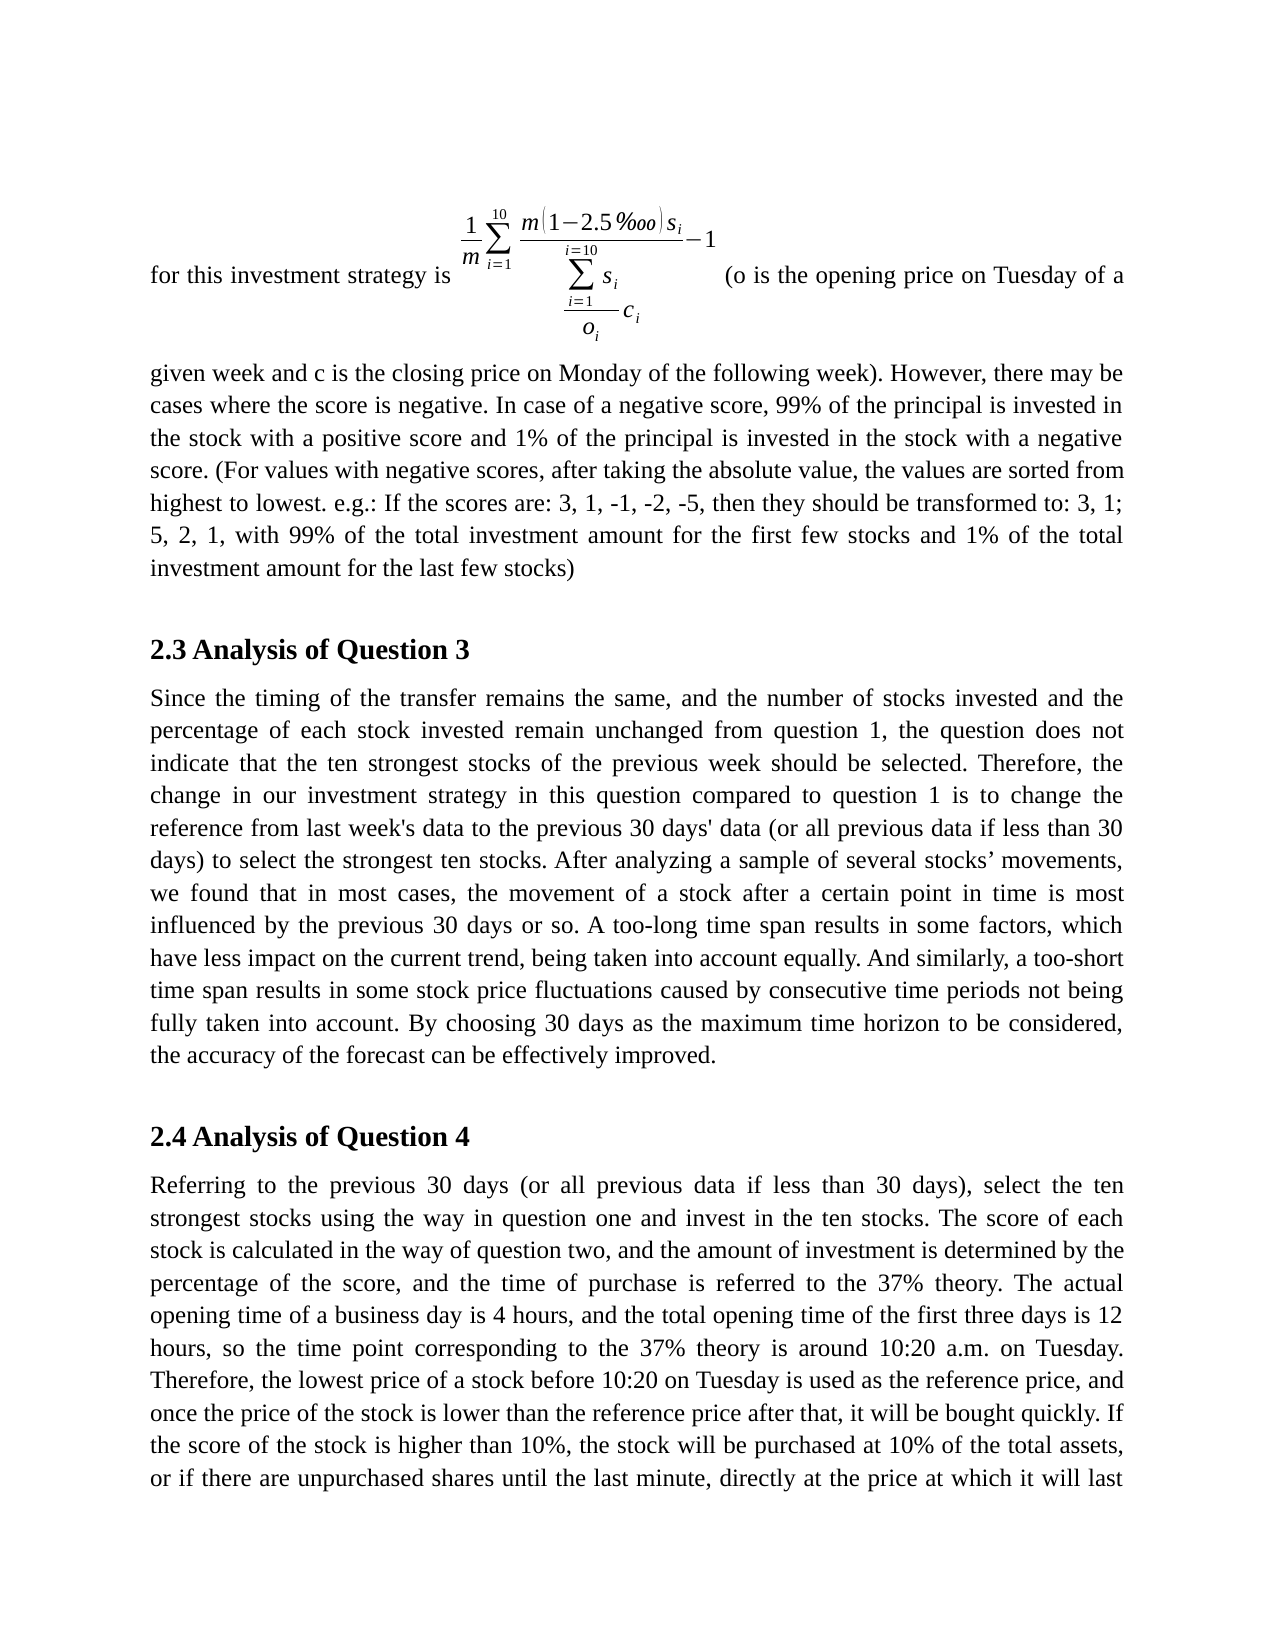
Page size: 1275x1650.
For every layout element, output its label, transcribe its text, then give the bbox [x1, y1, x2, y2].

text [150, 1168, 1125, 1493]
text 2.4 Analysis of Question 4 [150, 1103, 1125, 1168]
text 2.3 Analysis of Question 3 [150, 616, 1125, 681]
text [150, 193, 1125, 583]
text Since the timing of the transfer remains the same, and the number of stocks invested and the percentage of each stock invested remain unchanged from question 1, the question does not indicate that the ten strongest stocks of the previous week should be selected. Therefore, the change in our investment strategy in this question compared to question 1 is to change the reference from last week's data to the previous 30 days' data (or all previous data if less than 30 days) to select the strongest ten stocks. After analyzing a sample of several stocks’ movements, we found that in most cases, the movement of a stock after a certain point in time is most influenced by the previous 30 days or so. A too-long time span results in some factors, which have less impact on the current trend, being taken into account equally. And similarly, a too-short time span results in some stock price fluctuations caused by consecutive time periods not being fully taken into account. By choosing 30 days as the maximum time horizon to be considered, the accuracy of the forecast can be effectively improved. [150, 681, 1125, 1071]
